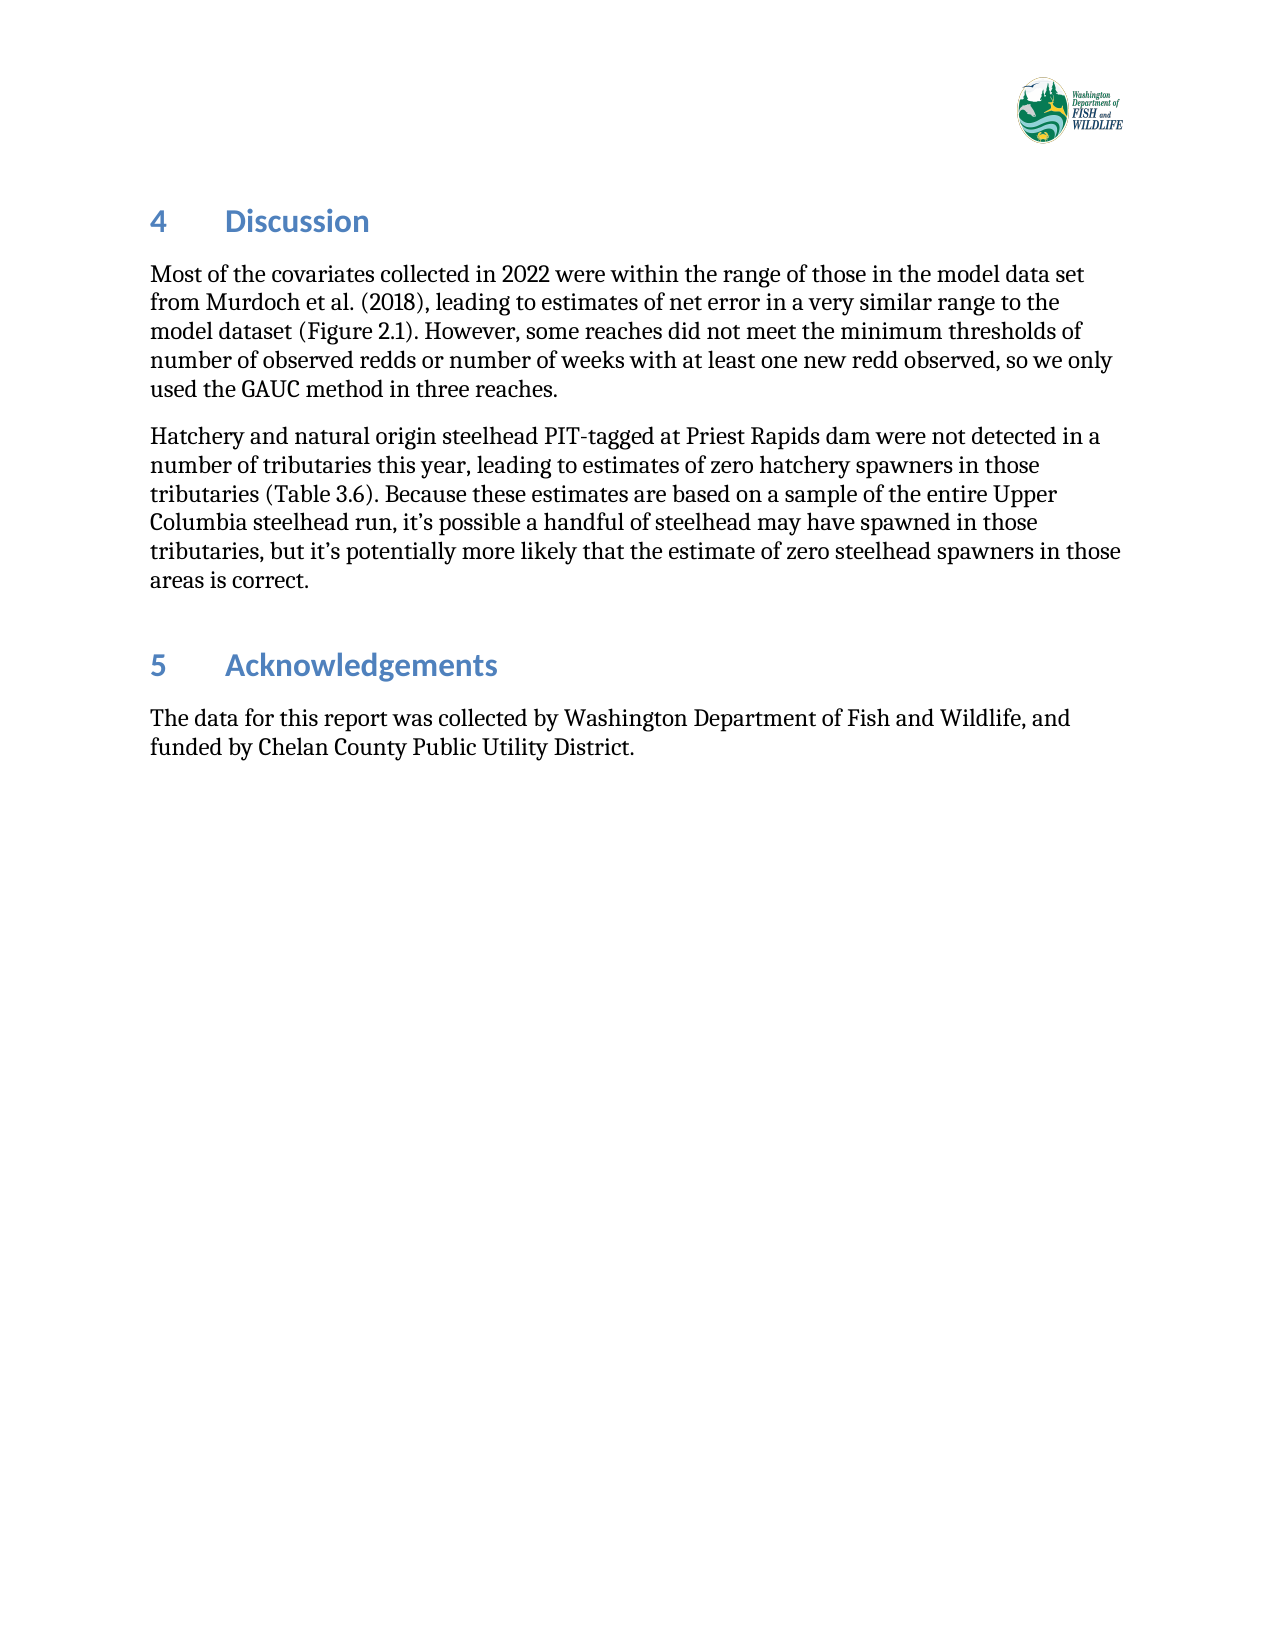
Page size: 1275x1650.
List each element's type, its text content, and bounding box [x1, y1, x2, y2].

picture [1014, 75, 1125, 146]
text Most of the covariates collected in 2022 were within the range of those in the model data set from Murdoch et al. (2018), leading to estimates of net error in a very similar range to the model dataset (Figure 2.1). However, some reaches did not meet the minimum thresholds of number of observed redds or number of weeks with at least one new redd observed, so we only used the GAUC method in three reaches. [150, 259, 1125, 403]
subtitle 4 Discussion [150, 200, 1125, 241]
text Hatchery and natural origin steelhead PIT-tagged at Priest Rapids dam were not detected in a number of tributaries this year, leading to estimates of zero hatchery spawners in those tributaries (Table 3.6). Because these estimates are based on a sample of the entire Upper Columbia steelhead run, it’s possible a handful of steelhead may have spawned in those tributaries, but it’s potentially more likely that the estimate of zero steelhead spawners in those areas is correct. [150, 422, 1125, 594]
subtitle 5 Acknowledgements [150, 644, 1125, 685]
text The data for this report was collected by Washington Department of Fish and Wildlife, and funded by Chelan County Public Utility District. [150, 704, 1125, 761]
